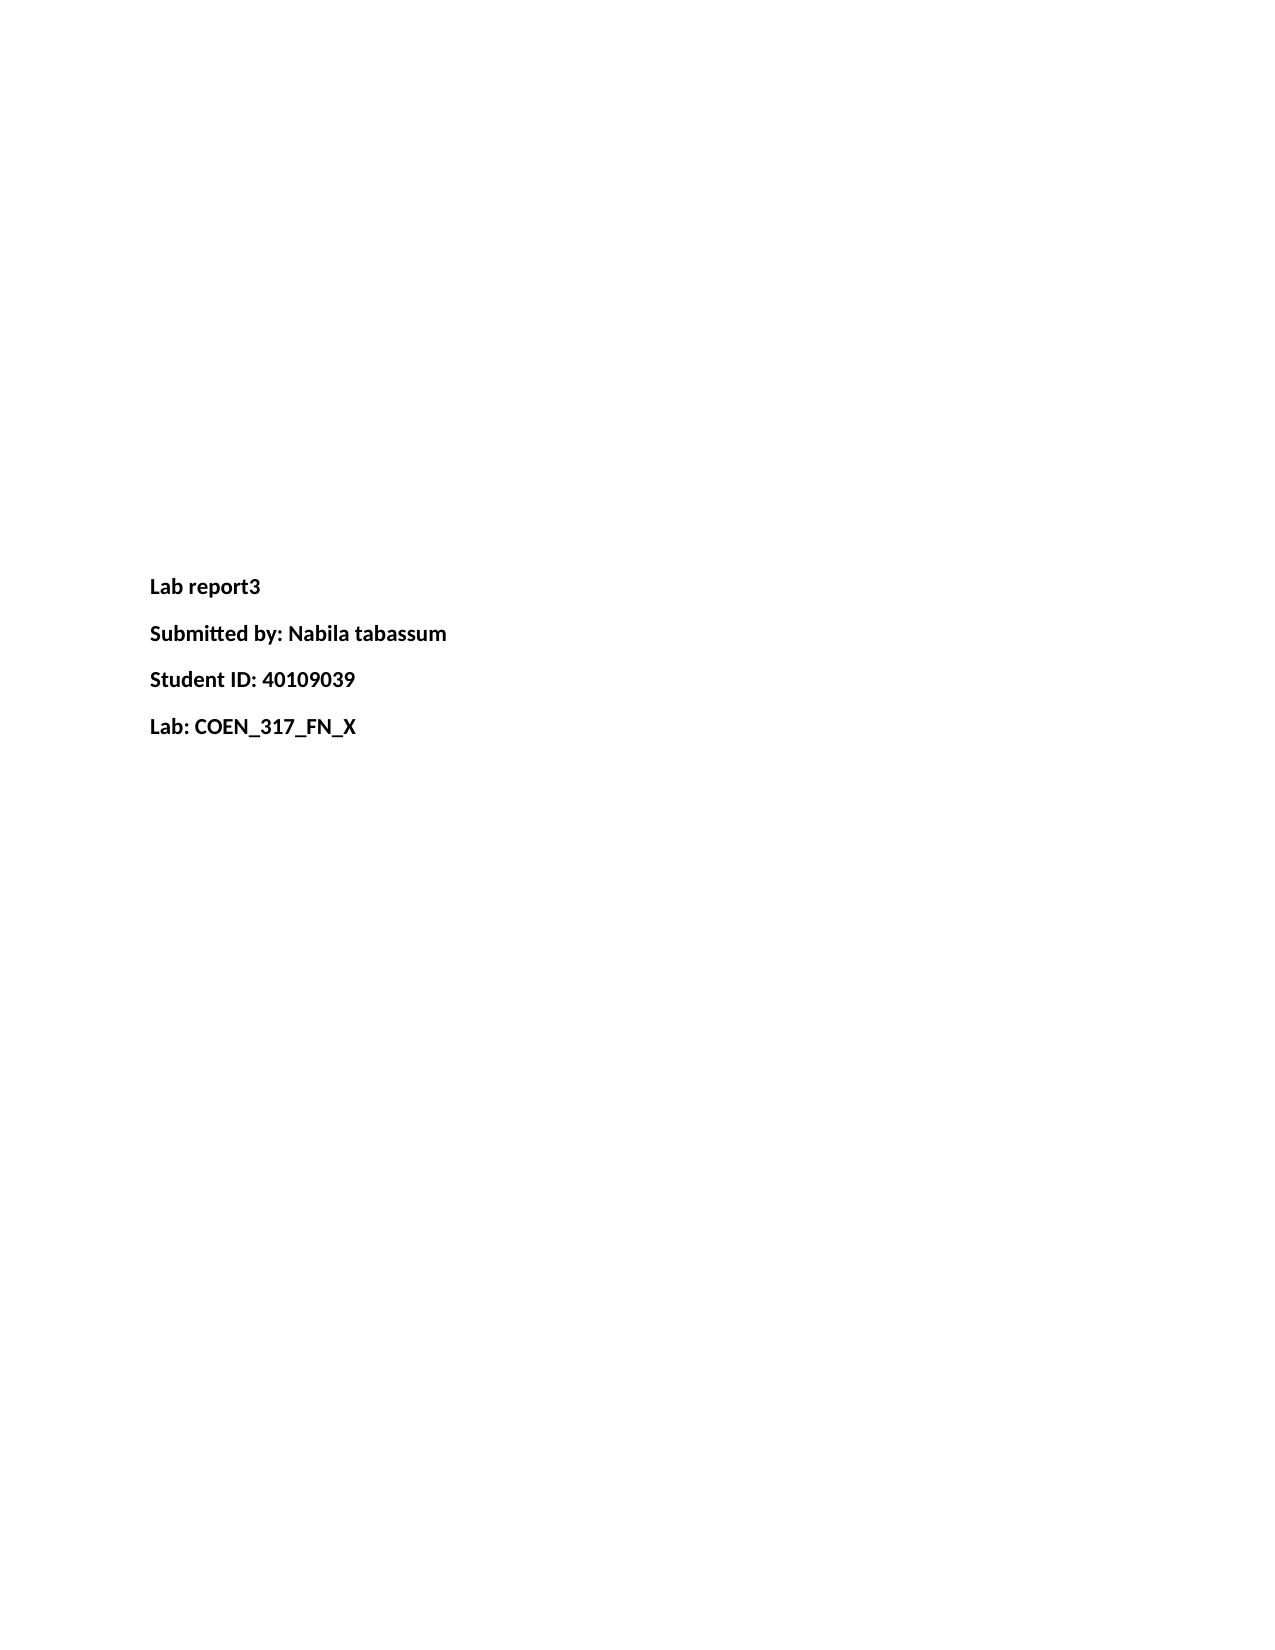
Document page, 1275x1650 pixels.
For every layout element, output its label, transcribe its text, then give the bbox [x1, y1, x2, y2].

text Lab: COEN_317_FN_X [150, 712, 1125, 741]
text Student ID: 40109039 [150, 666, 1125, 694]
text Submitted by: Nabila tabassum [150, 619, 1125, 647]
text Lab report3 [150, 572, 1125, 600]
